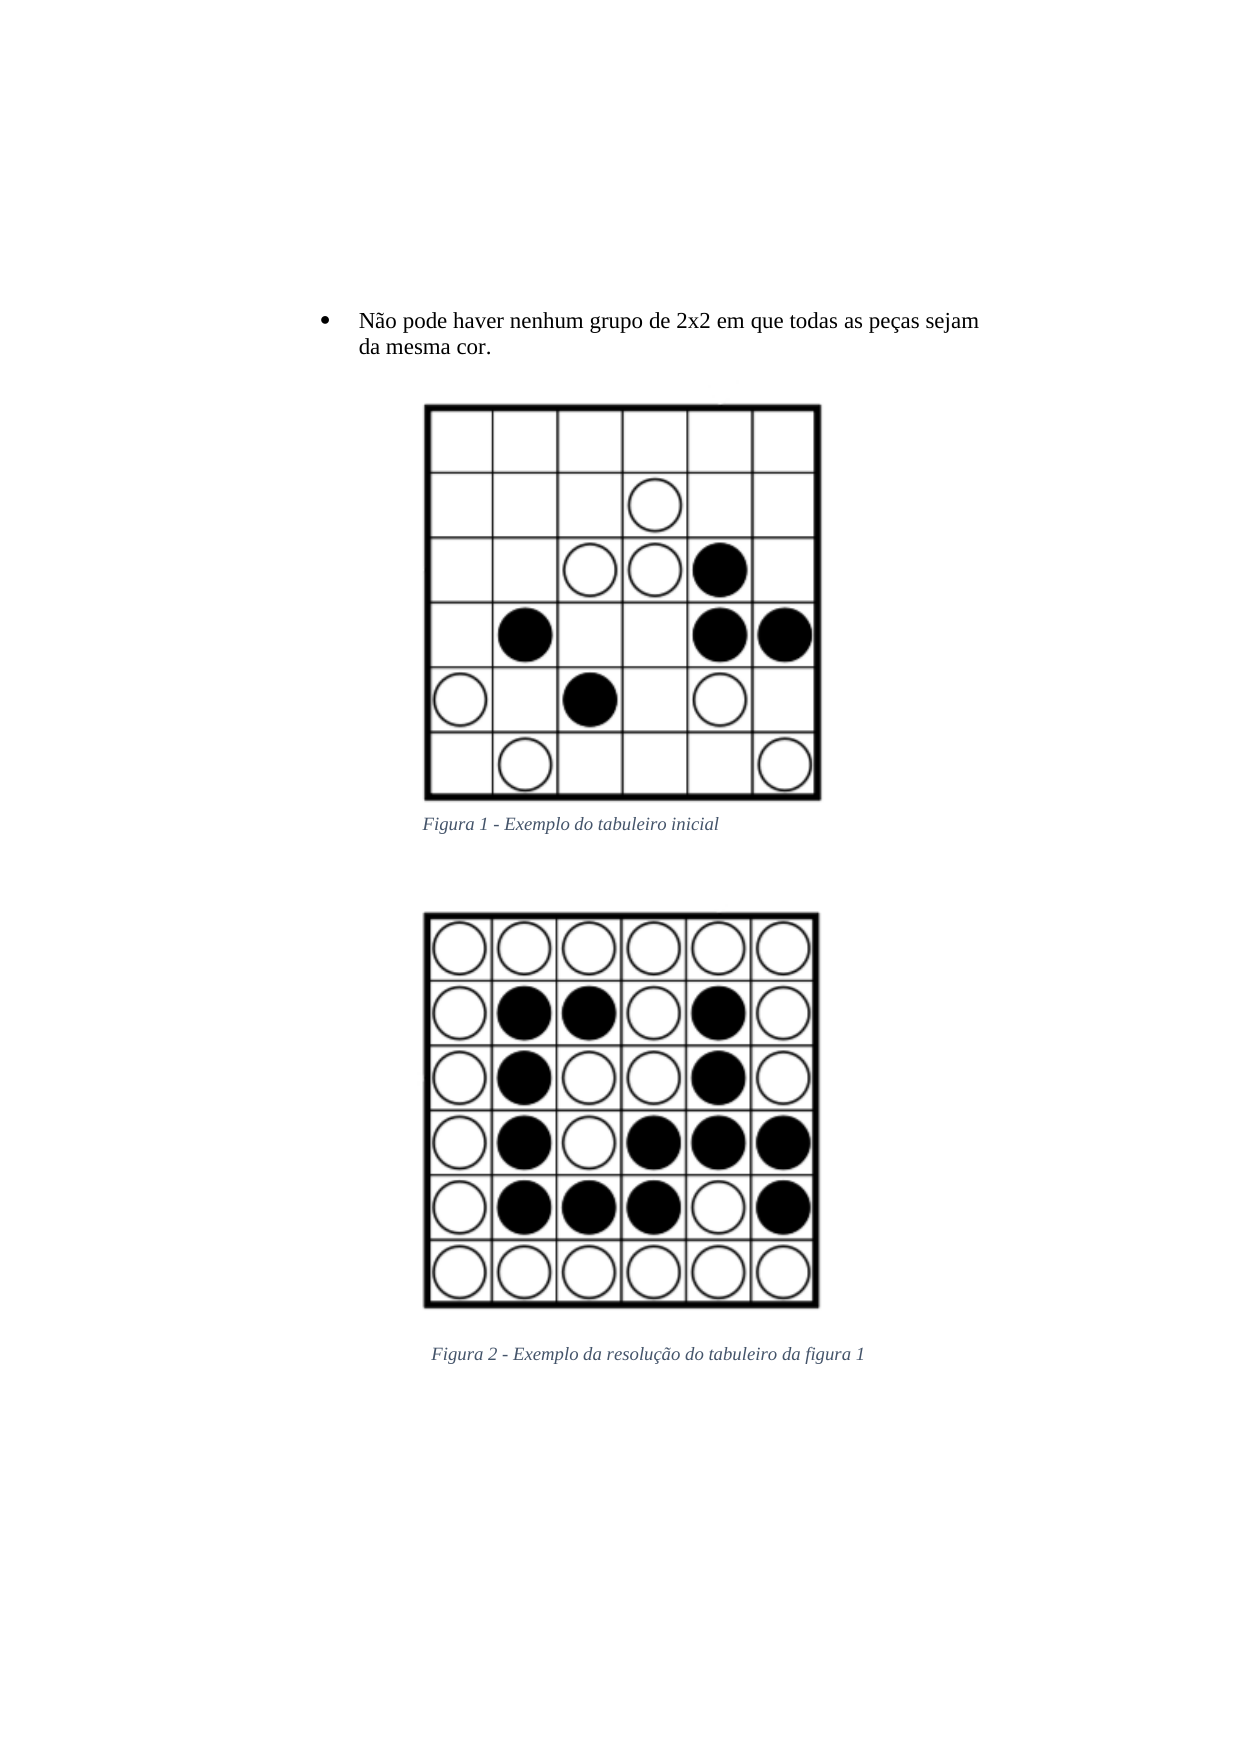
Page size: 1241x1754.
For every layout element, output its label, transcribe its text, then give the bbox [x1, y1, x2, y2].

picture [401, 885, 836, 1326]
list Não pode haver nenhum grupo de 2x2 em que todas as peças sejam da mesma cor. [321, 307, 980, 360]
picture [398, 380, 842, 823]
